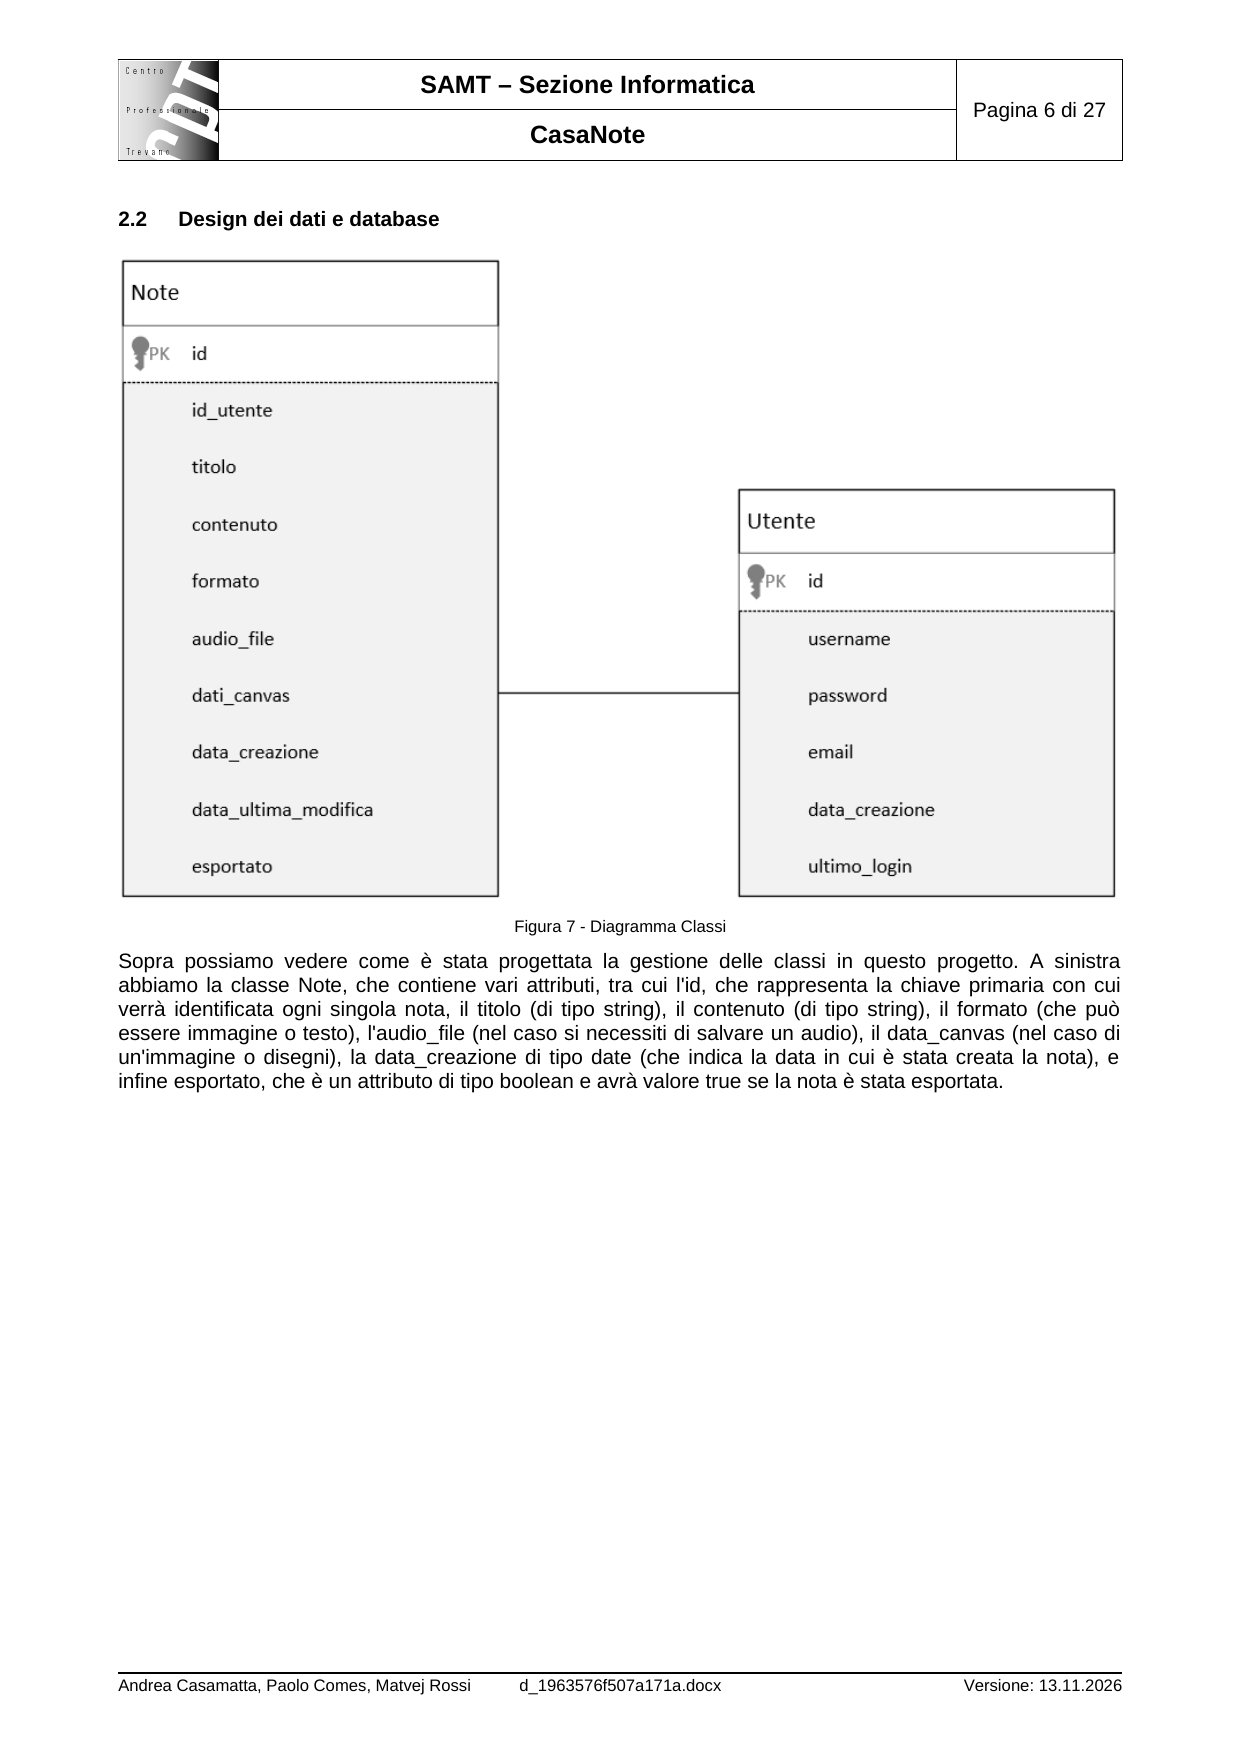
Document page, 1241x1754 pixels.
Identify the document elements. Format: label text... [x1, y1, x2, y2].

text Sopra possiamo vedere come è stata progettata la gestione delle classi in questo progetto. A sinistra abbiamo la classe Note, che contiene vari attributi, tra cui l'id, che rappresenta la chiave primaria con cui verrà identificata ogni singola nota, il titolo (di tipo string), il contenuto (di tipo string), il formato (che può essere immagine o testo), l'audio_file (nel caso si necessiti di salvare un audio), il data_canvas (nel caso di un'immagine o disegni), la data_creazione di tipo date (che indica la data in cui è stata creata la nota), e infine esportato, che è un attributo di tipo boolean e avrà valore true se la nota è stata esportata. [118, 949, 1122, 1093]
subtitle Design dei dati e database [118, 207, 1122, 231]
picture [118, 255, 1123, 905]
text Figura 7 - Diagramma Classi [118, 917, 1122, 936]
picture [118, 60, 219, 160]
